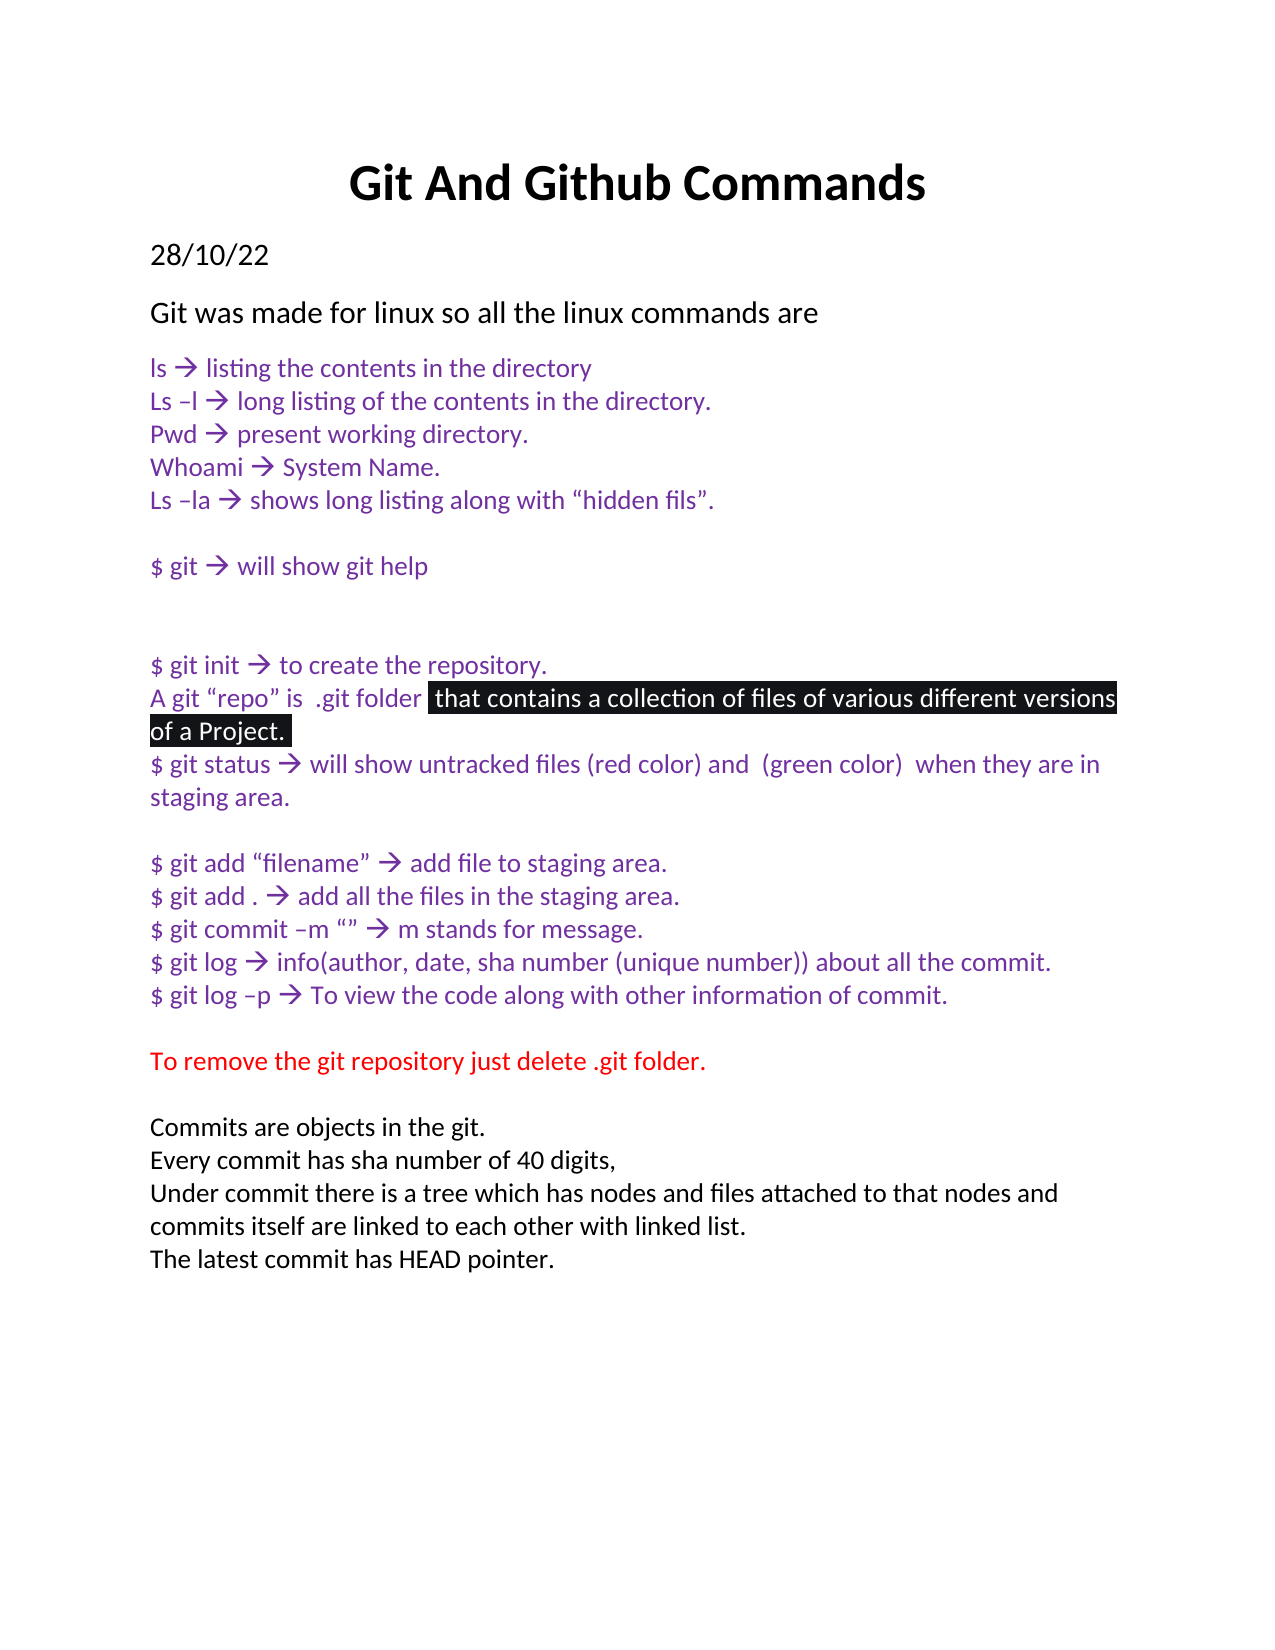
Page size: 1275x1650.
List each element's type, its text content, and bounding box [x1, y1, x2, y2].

text Under commit there is a tree which has nodes and files attached to that nodes and commits itself are linked to each other with linked list. [150, 1176, 1125, 1242]
text Git was made for linux so all the linux commands are [150, 293, 1125, 331]
text Every commit has sha number of 40 digits, [150, 1143, 1125, 1176]
text Git And Github Commands [150, 150, 1125, 213]
text $ git status will show untracked files (red color) and (green color) when they are in staging area. [150, 747, 1125, 813]
text 28/10/22 [150, 235, 1125, 273]
text $ git log –p To view the code along with other information of commit. [150, 978, 1125, 1011]
text Ls –la shows long listing along with “hidden fils”. [150, 483, 1125, 516]
text $ git will show git help [150, 549, 1125, 582]
text Ls –l long listing of the contents in the directory. [150, 384, 1125, 417]
text Whoami System Name. [150, 450, 1125, 483]
text To remove the git repository just delete .git folder. [150, 1044, 1125, 1077]
text $ git commit –m “” m stands for message. [150, 912, 1125, 945]
text $ git add “filename” add file to staging area. [150, 846, 1125, 879]
text $ git init to create the repository. [150, 648, 1125, 681]
text ls listing the contents in the directory [150, 351, 1125, 384]
text $ git add . add all the files in the staging area. [150, 879, 1125, 912]
text $ git log info(author, date, sha number (unique number)) about all the commit. [150, 945, 1125, 978]
text A git “repo” is .git folder that contains a collection of files of various different versions of a Project. [150, 681, 1125, 747]
text The latest commit has HEAD pointer. [150, 1242, 1125, 1275]
text Pwd present working directory. [150, 417, 1125, 450]
text Commits are objects in the git. [150, 1110, 1125, 1143]
